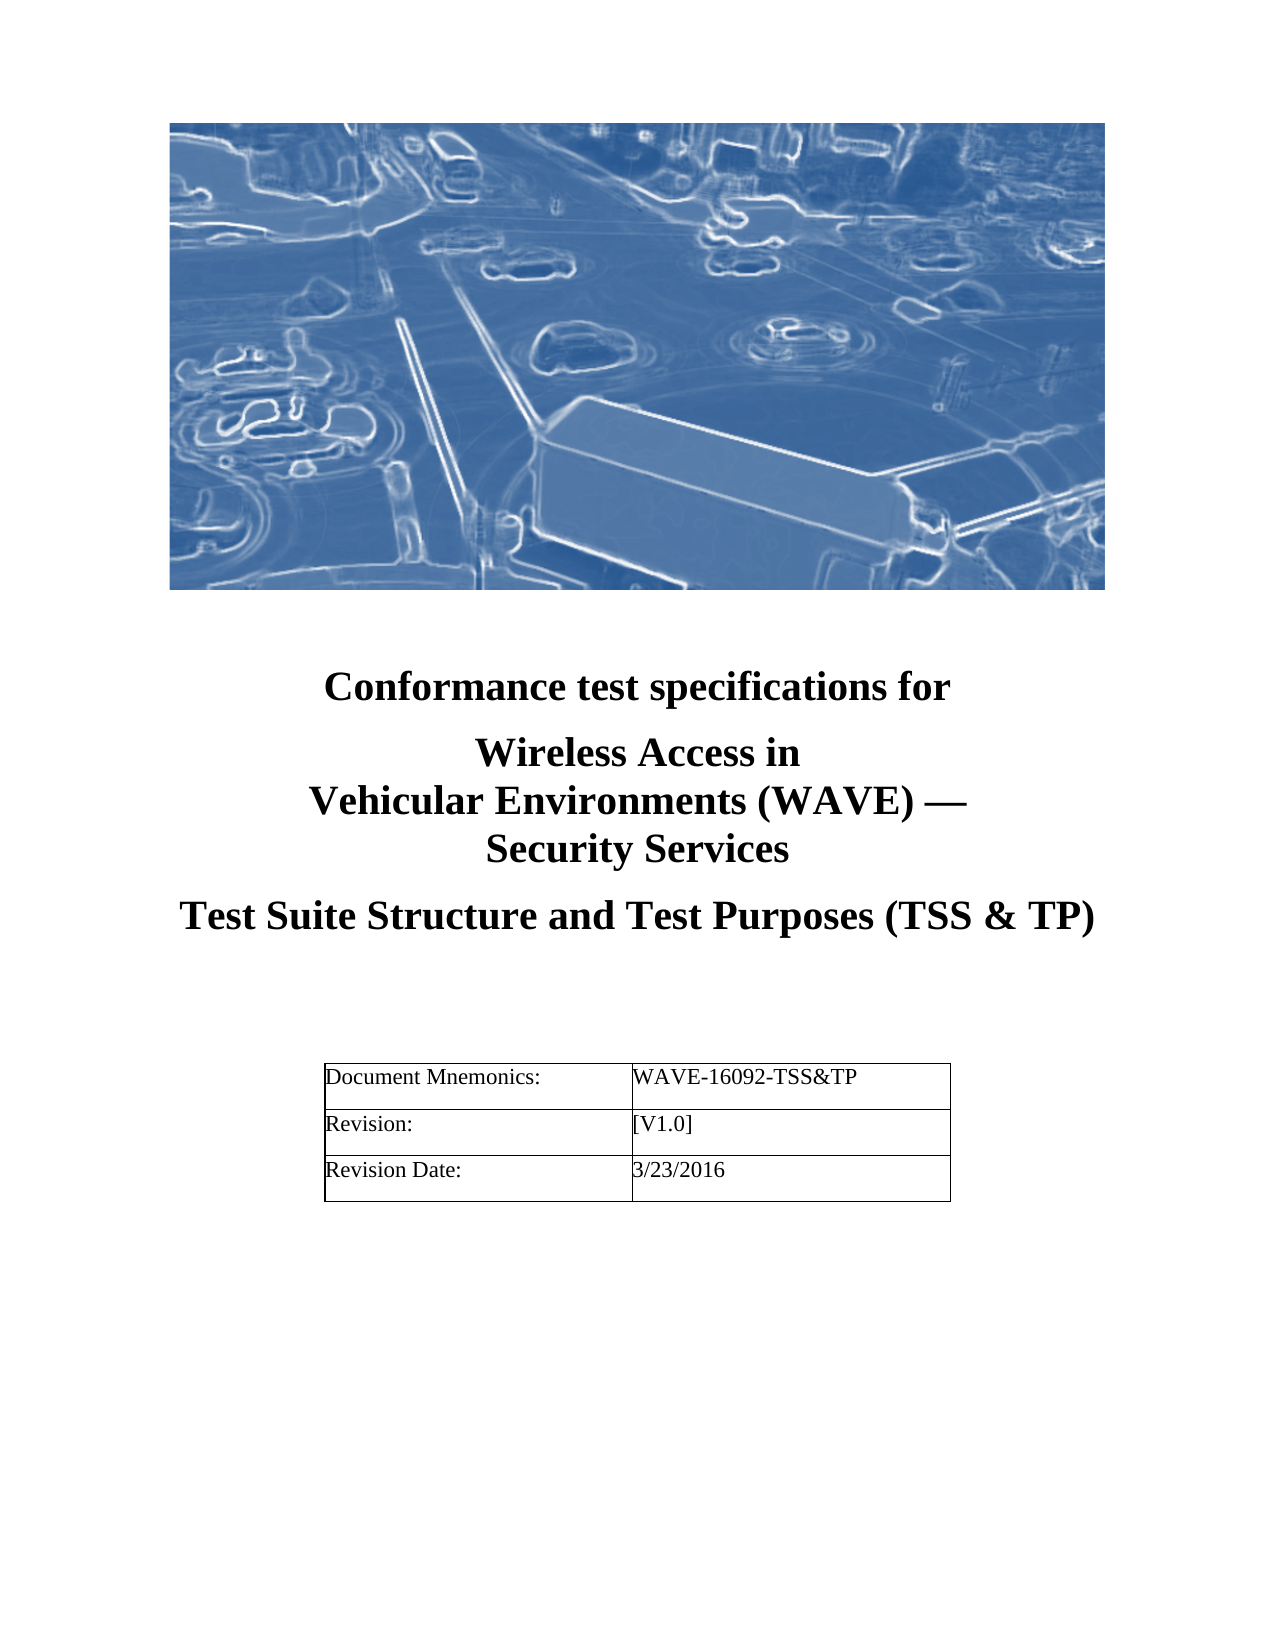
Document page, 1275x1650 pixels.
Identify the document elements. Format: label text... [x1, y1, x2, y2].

text Conformance test specifications for [169, 661, 1106, 709]
table_cell Revision Date: [326, 1156, 632, 1201]
text Wireless Access in Vehicular Environments (WAVE) — Security Services [169, 728, 1106, 871]
table_header Document Mnemonics: [326, 1064, 632, 1108]
table_cell [V1.0] [633, 1110, 950, 1155]
picture [169, 123, 1106, 590]
table_header WAVE-16092-TSS&TP [633, 1064, 950, 1108]
table_cell Revision: [326, 1110, 632, 1155]
text Test Suite Structure and Test Purposes (TSS & TP) [169, 890, 1106, 938]
